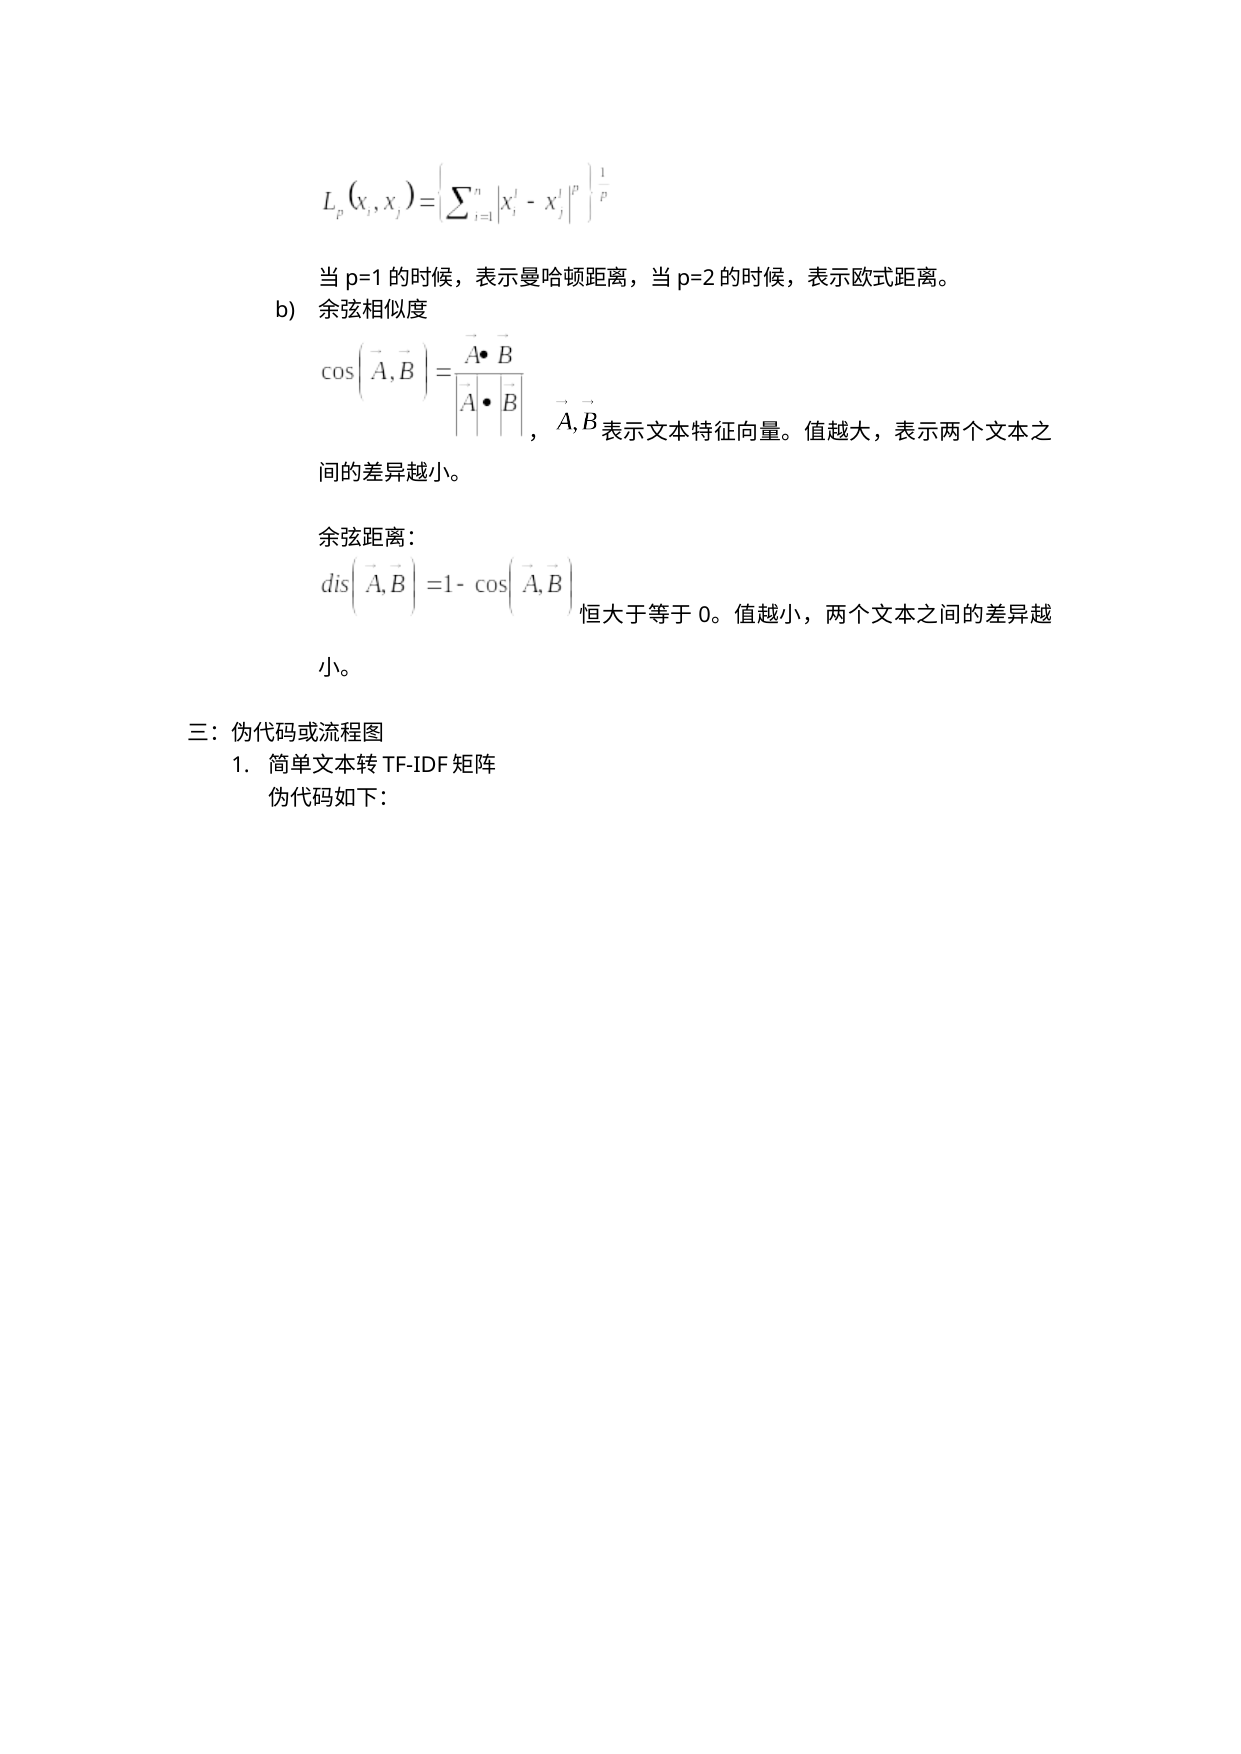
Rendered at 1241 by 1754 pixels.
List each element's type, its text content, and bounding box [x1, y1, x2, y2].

list ，表示文本特征向量。值越大，表示两个文本之间的差异越小。 [319, 324, 1053, 487]
list 余弦相似度 [275, 292, 1053, 324]
text 三：伪代码或流程图 [187, 714, 1053, 747]
list 简单文本转TF-IDF矩阵 [231, 747, 1053, 779]
list 余弦距离： [319, 519, 1053, 552]
list 伪代码如下： [269, 779, 1053, 812]
list 当p=1的时候，表示曼哈顿距离，当p=2的时候，表示欧式距离。 [319, 259, 1053, 292]
list 恒大于等于0。值越小，两个文本之间的差异越小。 [319, 552, 1053, 682]
